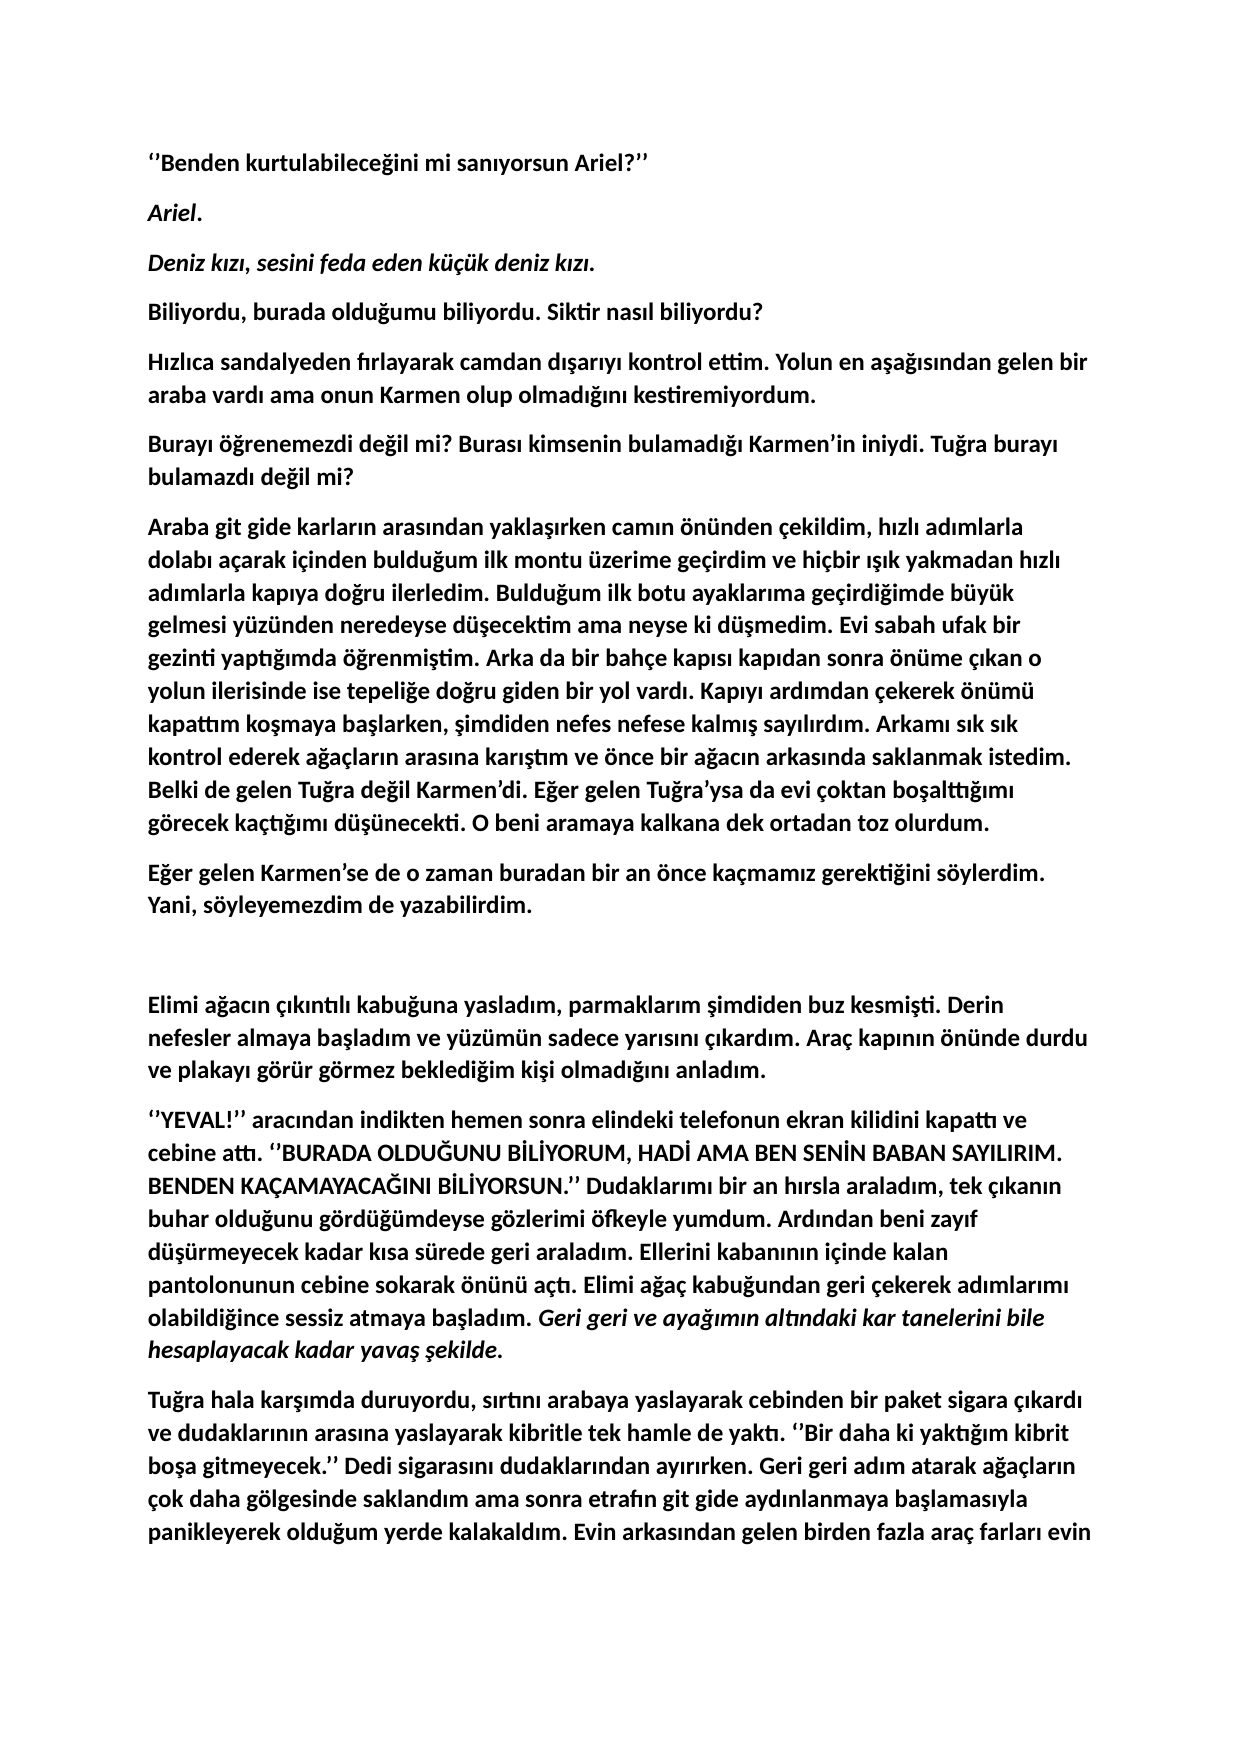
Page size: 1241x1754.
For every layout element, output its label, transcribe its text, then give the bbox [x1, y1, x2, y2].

text Ariel. [148, 197, 1093, 228]
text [148, 1384, 1093, 1546]
text Burayı öğrenemezdi değil mi? Burası kimsenin bulamadığı Karmen’in iniydi. Tuğra burayı bulamazdı değil mi? [148, 428, 1093, 492]
text Deniz kızı, sesini feda eden küçük deniz kızı. [148, 247, 1093, 277]
text ‘’YEVAL!’’ aracından indikten hemen sonra elindeki telefonun ekran kilidini kapattı ve cebine attı. ‘’BURADA OLDUĞUNU BİLİYORUM, HADİ AMA BEN SENİN BABAN SAYILIRIM. BENDEN KAÇAMAYACAĞINI BİLİYORSUN.’’ Dudaklarımı bir an hırsla araladım, tek çıkanın buhar olduğunu gördüğümdeyse gözlerimi öfkeyle yumdum. Ardından beni zayıf düşürmeyecek kadar kısa sürede geri araladım. Ellerini kabanının içinde kalan pantolonunun cebine sokarak önünü açtı. Elimi ağaç kabuğundan geri çekerek adımlarımı olabildiğince sessiz atmaya başladım. Geri geri ve ayağımın altındaki kar tanelerini bile hesaplayacak kadar yavaş şekilde. [148, 1104, 1093, 1365]
text Araba git gide karların arasından yaklaşırken camın önünden çekildim, hızlı adımlarla dolabı açarak içinden bulduğum ilk montu üzerime geçirdim ve hiçbir ışık yakmadan hızlı adımlarla kapıya doğru ilerledim. Bulduğum ilk botu ayaklarıma geçirdiğimde büyük gelmesi yüzünden neredeyse düşecektim ama neyse ki düşmedim. Evi sabah ufak bir gezinti yaptığımda öğrenmiştim. Arka da bir bahçe kapısı kapıdan sonra önüme çıkan o yolun ilerisinde ise tepeliğe doğru giden bir yol vardı. Kapıyı ardımdan çekerek önümü kapattım koşmaya başlarken, şimdiden nefes nefese kalmış sayılırdım. Arkamı sık sık kontrol ederek ağaçların arasına karıştım ve önce bir ağacın arkasında saklanmak istedim. Belki de gelen Tuğra değil Karmen’di. Eğer gelen Tuğra’ysa da evi çoktan boşalttığımı görecek kaçtığımı düşünecekti. O beni aramaya kalkana dek ortadan toz olurdum. [148, 511, 1093, 838]
text Eğer gelen Karmen’se de o zaman buradan bir an önce kaçmamız gerektiğini söylerdim. Yani, söyleyemezdim de yazabilirdim. [148, 857, 1093, 920]
text Hızlıca sandalyeden fırlayarak camdan dışarıyı kontrol ettim. Yolun en aşağısından gelen bir araba vardı ama onun Karmen olup olmadığını kestiremiyordum. [148, 346, 1093, 409]
text ‘’Benden kurtulabileceğini mi sanıyorsun Ariel?’’ [148, 148, 1093, 178]
text Biliyordu, burada olduğumu biliyordu. Siktir nasıl biliyordu? [148, 296, 1093, 327]
text Elimi ağacın çıkıntılı kabuğuna yasladım, parmaklarım şimdiden buz kesmişti. Derin nefesler almaya başladım ve yüzümün sadece yarısını çıkardım. Araç kapının önünde durdu ve plakayı görür görmez beklediğim kişi olmadığını anladım. [148, 989, 1093, 1085]
